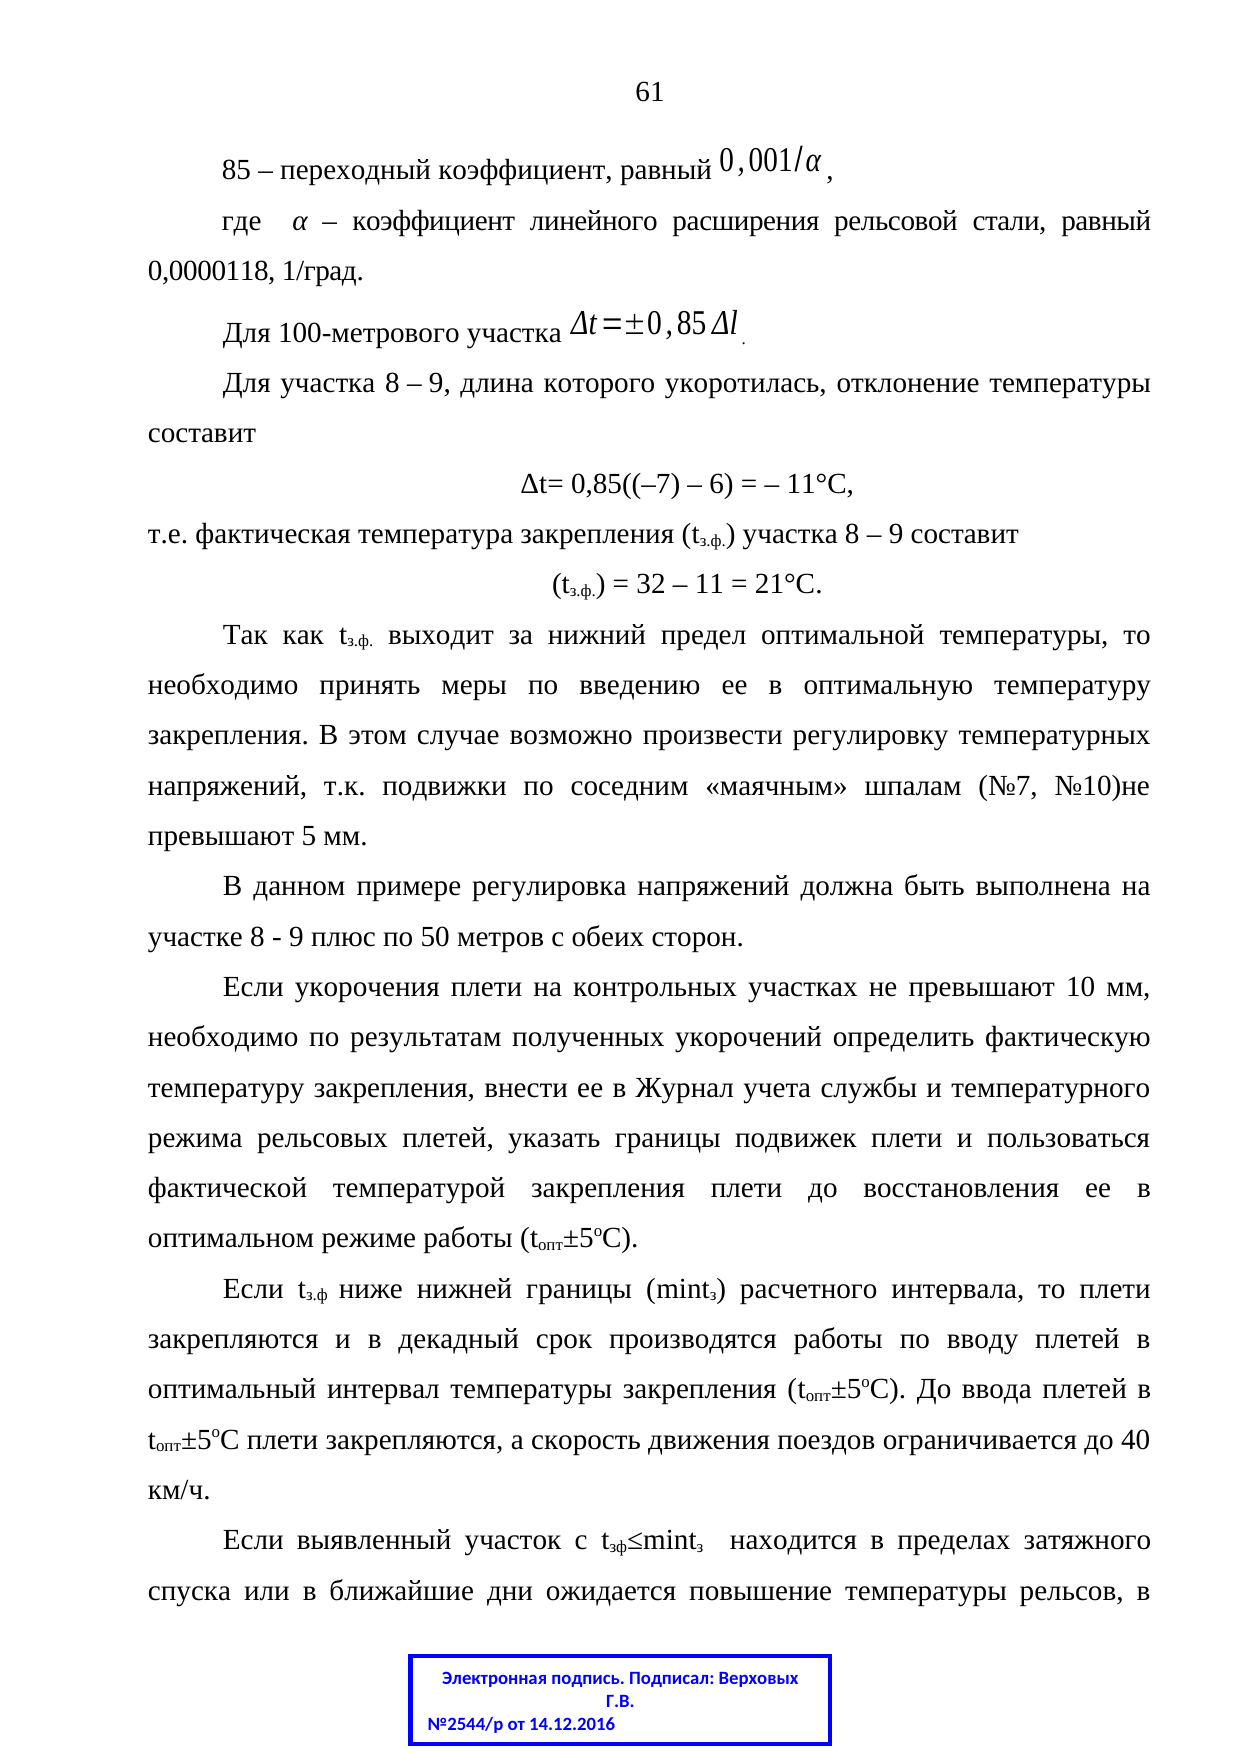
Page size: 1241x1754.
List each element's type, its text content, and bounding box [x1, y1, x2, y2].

text т.е. фактическая температура закрепления (tз.ф.) участка 8 – 9 составит [148, 516, 1152, 550]
text Δt= 0,85((–7) – 6) = – 11°С, [148, 466, 1152, 499]
text В данном примере регулировка напряжений должна быть выполнена на участке 8 - 9 плюс по 50 метров с обеих сторон. [148, 868, 1152, 952]
text (tз.ф.) = 32 – 11 = 21°С. [148, 567, 1152, 600]
text где α – коэффициент линейного расширения рельсовой стали, равный 0,0000118, 1/град. [148, 203, 1152, 287]
text Так как tз.ф. выходит за нижний предел оптимальной температуры, то необходимо принять меры по введению ее в оптимальную температуру закрепления. В этом случае возможно произвести регулировку температурных напряжений, т.к. подвижки по соседним «маячным» шпалам (№7, №10)не превышают 5 мм. [148, 617, 1152, 852]
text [148, 1522, 1152, 1606]
text 85 – переходный коэффициент, равный , [148, 141, 1152, 186]
text Если tз.ф ниже нижней границы (mintз) расчетного интервала, то плети закрепляются и в декадный срок производятся работы по вводу плетей в оптимальный интервал температуры закрепления (tопт±5оС). До ввода плетей в tопт±5оС плети закрепляются, а скорость движения поездов ограничивается до 40 км/ч. [148, 1271, 1152, 1506]
text Для 100-метрового участка . [148, 303, 1152, 348]
text Для участка 8 – 9, длина которого укоротилась, отклонение температуры составит [148, 365, 1152, 449]
text Если укорочения плети на контрольных участках не превышают 10 мм, необходимо по результатам полученных укорочений определить фактическую температуру закрепления, внести ее в Журнал учета службы и температурного режима рельсовых плетей, указать границы подвижек плети и пользоваться фактической температурой закрепления плети до восстановления ее в оптимальном режиме работы (tопт±5оС). [148, 969, 1152, 1254]
